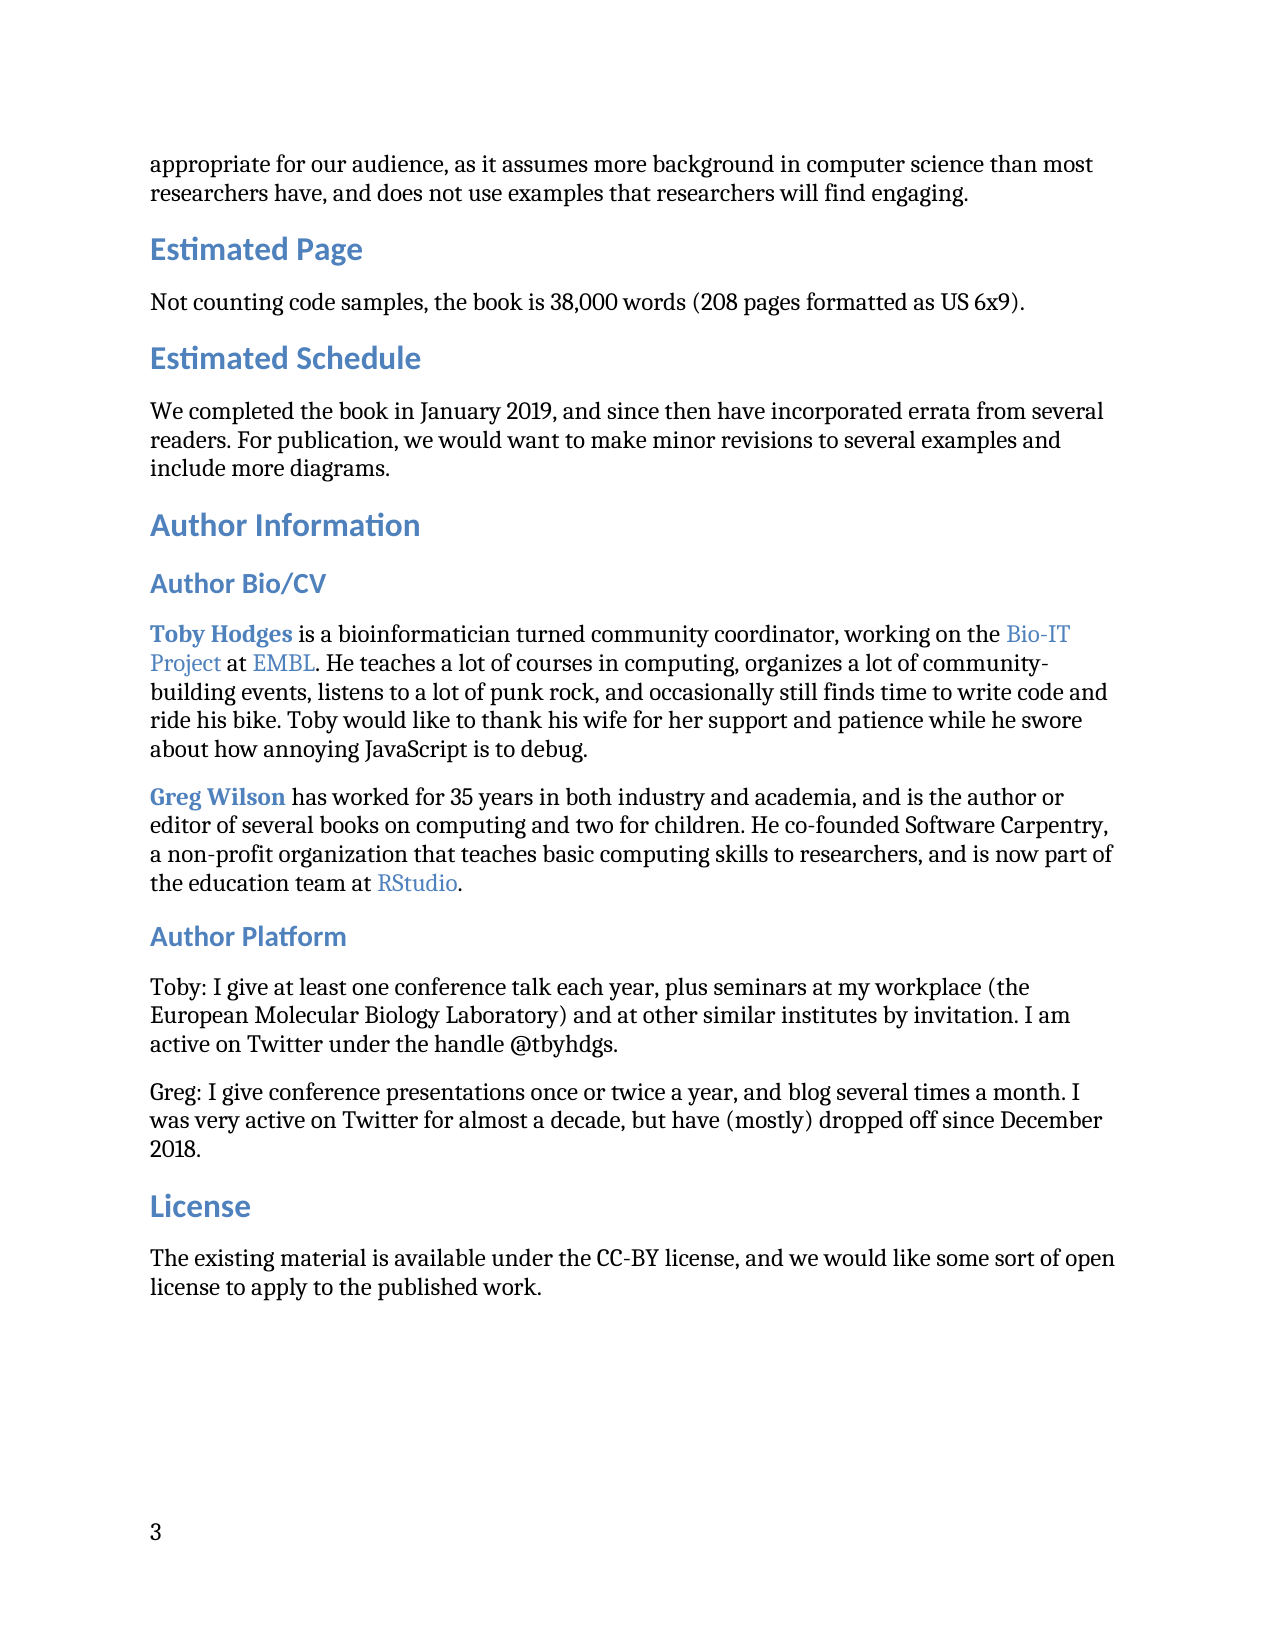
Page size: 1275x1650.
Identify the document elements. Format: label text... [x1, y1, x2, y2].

text We completed the book in January 2019, and since then have incorporated errata from several readers. For publication, we would want to make minor revisions to several examples and include more diagrams. [150, 397, 1125, 483]
subtitle Author Information [150, 504, 1125, 545]
subtitle Estimated Schedule [150, 337, 1125, 378]
subtitle Estimated Page [150, 228, 1125, 269]
subtitle Author Bio/CV [150, 566, 1125, 601]
text The existing material is available under the CC-BY license, and we would like some sort of open license to apply to the published work. [150, 1244, 1125, 1302]
text Toby Hodges is a bioinformatician turned community coordinator, working on the Bio-IT Project at EMBL. He teaches a lot of courses in computing, organizes a lot of community-building events, listens to a lot of punk rock, and occasionally still finds time to write code and ride his bike. Toby would like to thank his wife for her support and patience while he swore about how annoying JavaScript is to debug. [150, 620, 1125, 764]
text Greg: I give conference presentations once or twice a year, and blog several times a month. I was very active on Twitter for almost a decade, but have (mostly) dropped off since December 2018. [150, 1078, 1125, 1164]
text Greg Wilson has worked for 35 years in both industry and academia, and is the author or editor of several books on computing and two for children. He co-founded Software Carpentry, a non-profit organization that teaches basic computing skills to researchers, and is now part of the education team at RStudio. [150, 782, 1125, 897]
text Not counting code samples, the book is 38,000 words (208 pages formatted as US 6x9). [150, 288, 1125, 317]
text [150, 150, 1125, 207]
subtitle Author Platform [150, 918, 1125, 954]
text Toby: I give at least one conference talk each year, plus seminars at my workplace (the European Molecular Biology Laboratory) and at other similar institutes by invitation. I am active on Twitter under the handle @tbyhdgs. [150, 973, 1125, 1059]
subtitle License [150, 1185, 1125, 1225]
